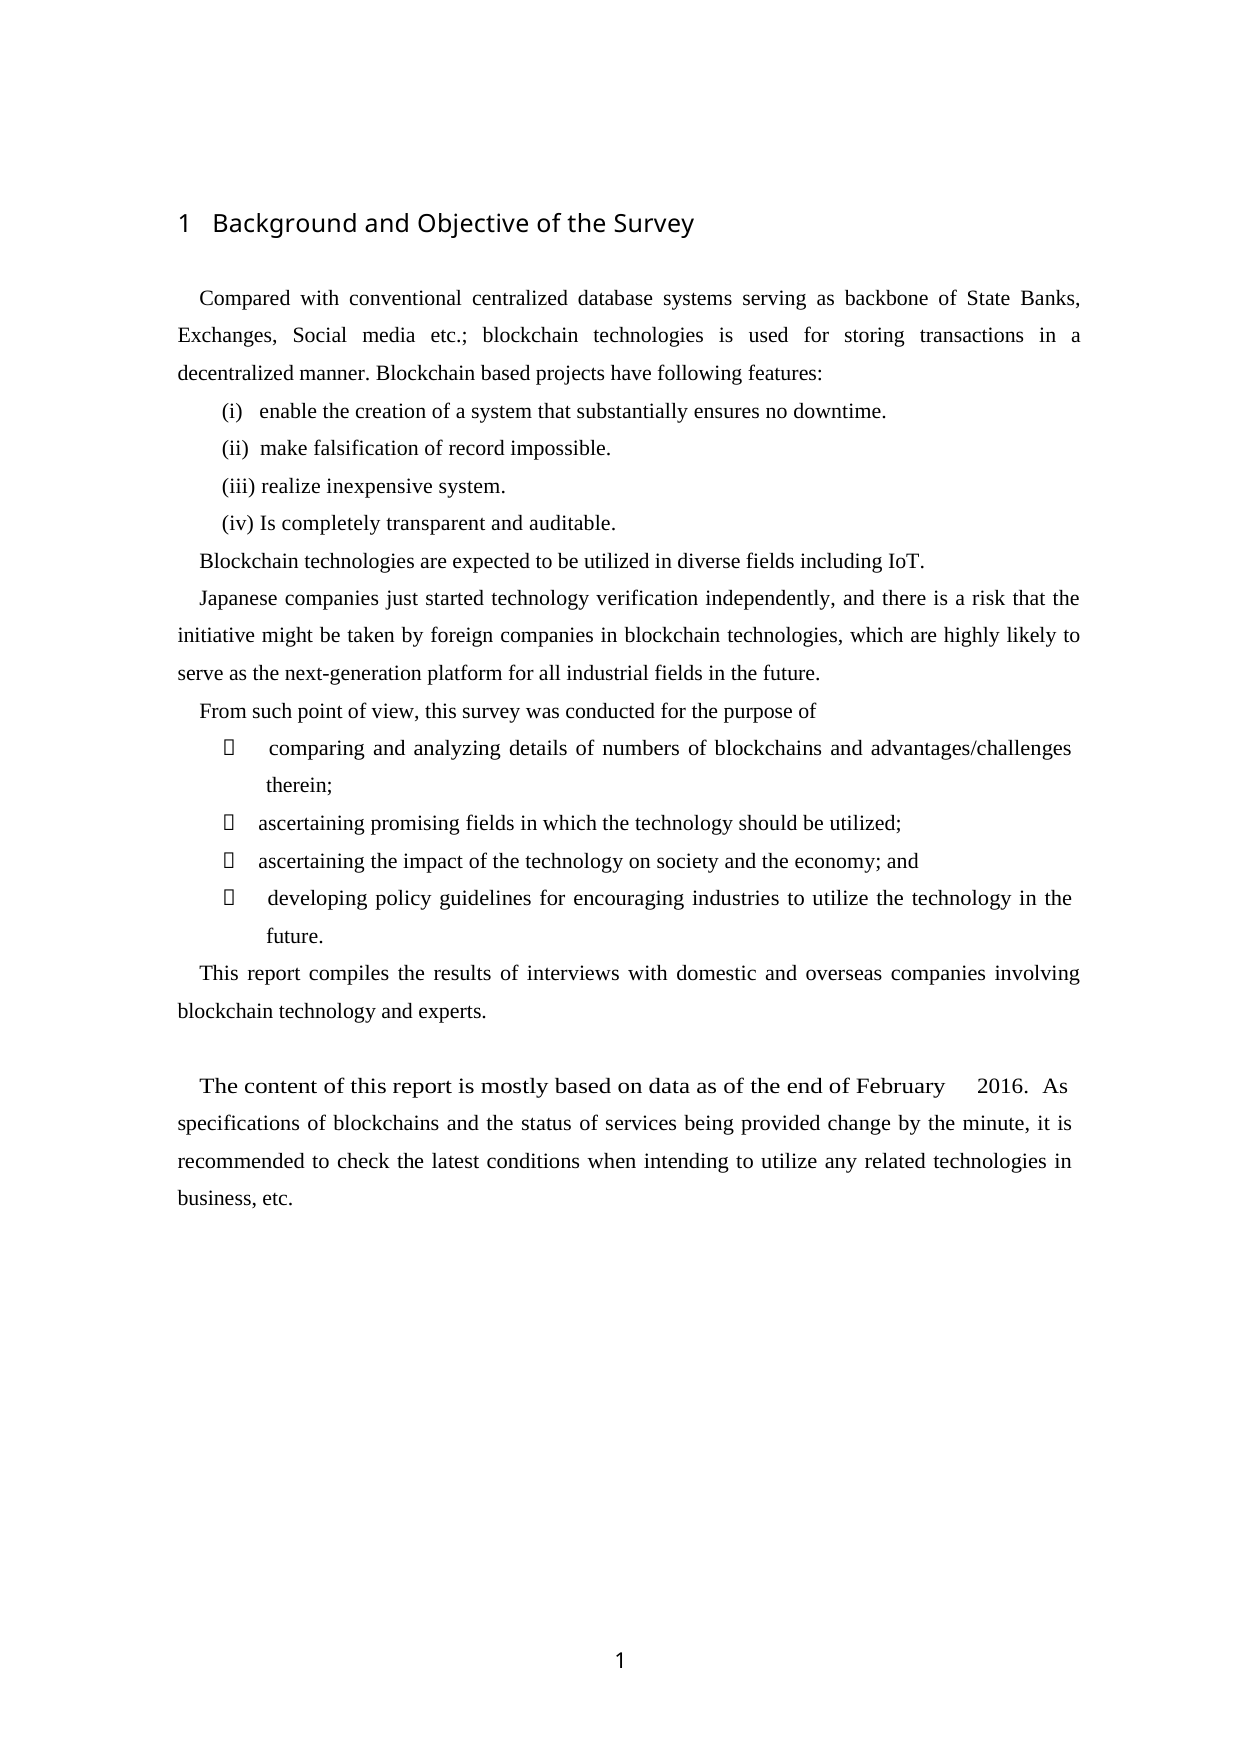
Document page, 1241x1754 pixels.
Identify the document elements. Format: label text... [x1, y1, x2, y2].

text Japanese companies just started technology verification independently, and there is a risk that the initiative might be taken by foreign companies in blockchain technologies, which are highly likely to serve as the next-generation platform for all industrial fields in the future. [177, 575, 1082, 688]
text (iii) realize inexpensive system. [222, 473, 1090, 498]
text  ascertaining the impact of the technology on society and the economy; and [222, 848, 1090, 873]
text The content of this report is mostly based on data as of the end of February 2016. As specifications of blockchains and the status of services being provided change by the minute, it is recommended to check the latest conditions when intending to utilize any related technologies in business, etc. [177, 1063, 1081, 1213]
text 1 [614, 1648, 1090, 1673]
text (ii) make falsification of record impossible. [222, 436, 1090, 461]
text 1 Background and Objective of the Survey [177, 209, 1090, 238]
text Blockchain technologies are expected to be utilized in diverse fields including IoT. [199, 548, 1090, 573]
text Compared with conventional centralized database systems serving as backbone of State Banks, Exchanges, Social media etc.; blockchain technologies is used for storing transactions in a decentralized manner. Blockchain based projects have following features: [177, 275, 1082, 388]
text (i) enable the creation of a system that substantially ensures no downtime. [222, 398, 1090, 423]
text  ascertaining promising fields in which the technology should be utilized; [222, 811, 1090, 836]
text (iv) Is completely transparent and auditable. [222, 511, 1090, 536]
text This report compiles the results of interviews with domestic and overseas companies involving blockchain technology and experts. [177, 951, 1081, 1026]
text  comparing and analyzing details of numbers of blockchains and advantages/challenges therein; [222, 725, 1081, 800]
text  developing policy guidelines for encouraging industries to utilize the technology in the future. [222, 876, 1081, 951]
text From such point of view, this survey was conducted for the purpose of [199, 698, 1090, 723]
